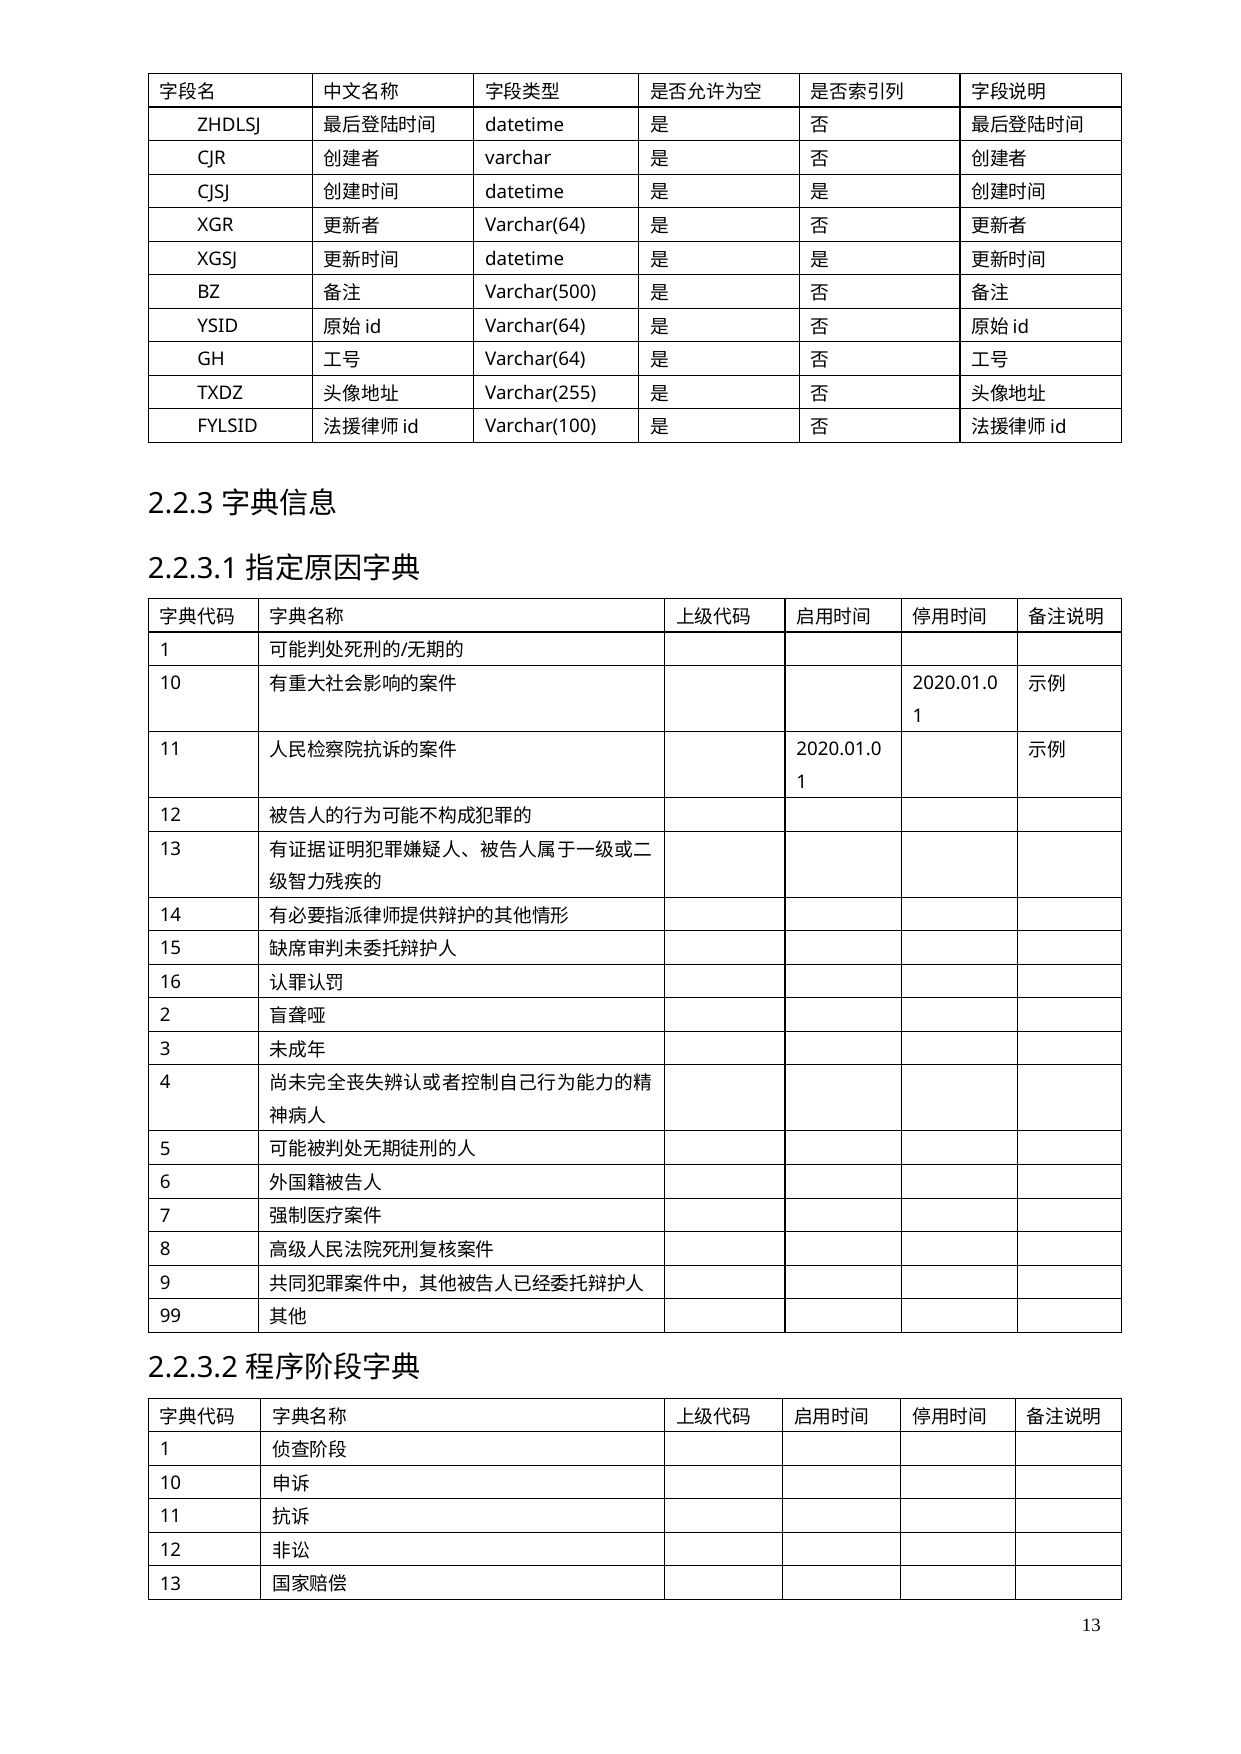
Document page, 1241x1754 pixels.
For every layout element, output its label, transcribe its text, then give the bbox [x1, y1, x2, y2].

table_cell 8 [149, 1232, 258, 1264]
table_cell [665, 1499, 782, 1532]
table_cell [786, 1165, 901, 1197]
table_cell [786, 798, 901, 831]
table_cell 非讼 [261, 1533, 664, 1565]
table_cell 可能被判处无期徒刑的人 [259, 1131, 664, 1164]
table_cell 12 [149, 798, 258, 831]
table_cell [902, 1266, 1017, 1298]
table_cell [1018, 1131, 1121, 1164]
table_cell datetime [474, 175, 638, 207]
table_cell 99 [149, 1299, 258, 1332]
table_cell 否 [800, 409, 959, 442]
table_cell 否 [800, 342, 959, 375]
table_cell [902, 1199, 1017, 1231]
table_cell 7 [149, 1199, 258, 1231]
table_cell [1018, 1165, 1121, 1197]
table_cell Varchar(64) [474, 342, 638, 375]
table_cell 示例 [1018, 732, 1121, 797]
table_header 是否允许为空 [639, 74, 799, 106]
table_cell 2 [149, 998, 258, 1031]
table_cell [901, 1432, 1015, 1465]
table_header 字典代码 [149, 1399, 260, 1431]
table_cell 共同犯罪案件中，其他被告人已经委托辩护人 [259, 1266, 664, 1298]
table_cell [902, 832, 1017, 897]
table_cell 2020.01.01 [786, 732, 901, 797]
table_cell 侦查阶段 [261, 1432, 664, 1465]
table_cell 被告人的行为可能不构成犯罪的 [259, 798, 664, 831]
table_cell GH [149, 342, 312, 375]
table_cell [1018, 832, 1121, 897]
table_cell [786, 898, 901, 930]
table_cell 否 [800, 141, 959, 173]
table_header 字典代码 [149, 599, 258, 631]
table_cell [665, 965, 784, 997]
table_cell 否 [800, 275, 959, 308]
table_cell [902, 798, 1017, 831]
table_cell [902, 1032, 1017, 1064]
table_cell 尚未完全丧失辨认或者控制自己行为能力的精神病人 [259, 1065, 664, 1130]
table_cell [1018, 1232, 1121, 1264]
table_cell [901, 1533, 1015, 1565]
table_cell XGR [149, 208, 312, 241]
table_cell [783, 1499, 900, 1532]
table_cell 10 [149, 1466, 260, 1498]
table_cell 2020.01.01 [902, 666, 1017, 731]
table_header 字典名称 [261, 1399, 664, 1431]
table_cell 创建者 [961, 141, 1121, 173]
table_cell [1016, 1533, 1121, 1565]
table_cell [783, 1432, 900, 1465]
table_cell [665, 1232, 784, 1264]
table_cell 14 [149, 898, 258, 930]
table_cell 5 [149, 1131, 258, 1164]
table_cell XGSJ [149, 242, 312, 274]
table_cell 6 [149, 1165, 258, 1197]
table_cell [1018, 931, 1121, 964]
table_cell [1016, 1566, 1121, 1599]
table_cell [786, 832, 901, 897]
table_cell 否 [800, 309, 959, 341]
table_cell 是 [800, 175, 959, 207]
table_cell FYLSID [149, 409, 312, 442]
table_cell 申诉 [261, 1466, 664, 1498]
table_cell TXDZ [149, 376, 312, 408]
table_cell datetime [474, 108, 638, 140]
table_cell 备注 [961, 275, 1121, 308]
table_cell 最后登陆时间 [313, 108, 473, 140]
table_header 备注说明 [1016, 1399, 1121, 1431]
table_cell 创建者 [313, 141, 473, 173]
table_cell 12 [149, 1533, 260, 1565]
table_cell [902, 1232, 1017, 1264]
table_cell [786, 1299, 901, 1332]
table_header 是否索引列 [800, 74, 959, 106]
table_cell 有证据证明犯罪嫌疑人、被告人属于一级或二级智力残疾的 [259, 832, 664, 897]
table_cell [1018, 1266, 1121, 1298]
table_cell 国家赔偿 [261, 1566, 664, 1599]
table_cell BZ [149, 275, 312, 308]
table_cell 最后登陆时间 [961, 108, 1121, 140]
table_cell [665, 1165, 784, 1197]
table_cell [783, 1533, 900, 1565]
table_cell 有必要指派律师提供辩护的其他情形 [259, 898, 664, 930]
table_cell 示例 [1018, 666, 1121, 731]
table_cell [665, 732, 784, 797]
table_cell 1 [149, 1432, 260, 1465]
table_cell [786, 1266, 901, 1298]
table_cell 是 [639, 175, 799, 207]
table_header 上级代码 [665, 599, 784, 631]
table_cell 16 [149, 965, 258, 997]
table_cell [902, 998, 1017, 1031]
table_cell 否 [800, 208, 959, 241]
table_cell [1018, 798, 1121, 831]
table_cell [902, 1165, 1017, 1197]
table_cell [786, 1131, 901, 1164]
table_cell 其他 [259, 1299, 664, 1332]
table_cell Varchar(255) [474, 376, 638, 408]
table_cell 缺席审判未委托辩护人 [259, 931, 664, 964]
table_cell [783, 1566, 900, 1599]
table_cell varchar [474, 141, 638, 173]
table_cell Varchar(64) [474, 309, 638, 341]
table_cell [665, 1131, 784, 1164]
table_header 备注说明 [1018, 599, 1121, 631]
table_cell 创建时间 [961, 175, 1121, 207]
table_cell [1018, 1065, 1121, 1130]
table_cell 抗诉 [261, 1499, 664, 1532]
table_cell 更新者 [961, 208, 1121, 241]
table_cell 创建时间 [313, 175, 473, 207]
table_cell 外国籍被告人 [259, 1165, 664, 1197]
table_cell 15 [149, 931, 258, 964]
table_cell 是 [639, 409, 799, 442]
table_cell [786, 931, 901, 964]
table_cell CJR [149, 141, 312, 173]
table_cell [902, 732, 1017, 797]
table_cell [786, 666, 901, 731]
list 字典信息 [148, 468, 1122, 533]
table_cell 未成年 [259, 1032, 664, 1064]
table_cell 否 [800, 376, 959, 408]
table_cell 是 [639, 208, 799, 241]
table_cell YSID [149, 309, 312, 341]
table_cell [901, 1466, 1015, 1498]
table_cell [1018, 1299, 1121, 1332]
table_cell [786, 633, 901, 665]
table_cell [665, 931, 784, 964]
table_cell [665, 1032, 784, 1064]
table_cell [786, 965, 901, 997]
table_cell [1018, 898, 1121, 930]
table_cell 3 [149, 1032, 258, 1064]
table_cell 备注 [313, 275, 473, 308]
table_header 上级代码 [665, 1399, 782, 1431]
table_cell 11 [149, 732, 258, 797]
table_cell [665, 1266, 784, 1298]
table_cell datetime [474, 242, 638, 274]
table_cell [1018, 965, 1121, 997]
table_cell [1018, 998, 1121, 1031]
table_header 中文名称 [313, 74, 473, 106]
table_cell [786, 998, 901, 1031]
table_cell [786, 1232, 901, 1264]
table_cell 头像地址 [313, 376, 473, 408]
table_cell 工号 [961, 342, 1121, 375]
table_cell [1018, 1032, 1121, 1064]
table_cell 是 [639, 309, 799, 341]
table_cell [786, 1065, 901, 1130]
table_cell Varchar(64) [474, 208, 638, 241]
table_cell [786, 1032, 901, 1064]
table_cell 是 [639, 376, 799, 408]
table_cell 是 [639, 342, 799, 375]
table_cell 更新者 [313, 208, 473, 241]
table_cell [901, 1499, 1015, 1532]
table_cell [902, 633, 1017, 665]
table_cell [665, 633, 784, 665]
table_cell [1016, 1499, 1121, 1532]
table_cell [665, 798, 784, 831]
table_cell [665, 1466, 782, 1498]
table_cell [1018, 1199, 1121, 1231]
table_cell 原始id [961, 309, 1121, 341]
table_header 停用时间 [901, 1399, 1015, 1431]
table_cell 11 [149, 1499, 260, 1532]
table_cell [665, 1432, 782, 1465]
table_header 字段名 [149, 74, 312, 106]
table_cell 法援律师id [961, 409, 1121, 442]
table_cell 是 [639, 108, 799, 140]
table_header 启用时间 [786, 599, 901, 631]
table_cell 13 [149, 832, 258, 897]
table_header 字典名称 [259, 599, 664, 631]
table_cell 更新时间 [313, 242, 473, 274]
table_cell 强制医疗案件 [259, 1199, 664, 1231]
table_cell [665, 1065, 784, 1130]
table_cell 4 [149, 1065, 258, 1130]
table_cell 人民检察院抗诉的案件 [259, 732, 664, 797]
list 程序阶段字典 [148, 1333, 1122, 1398]
table_cell [665, 1199, 784, 1231]
table_cell 是 [639, 275, 799, 308]
table_header 停用时间 [902, 599, 1017, 631]
table_cell [665, 1566, 782, 1599]
table_cell 盲聋哑 [259, 998, 664, 1031]
table_cell 可能判处死刑的/无期的 [259, 633, 664, 665]
table_cell [665, 1299, 784, 1332]
table_cell [902, 1065, 1017, 1130]
table_cell 法援律师id [313, 409, 473, 442]
table_cell 13 [149, 1566, 260, 1599]
table_cell 原始id [313, 309, 473, 341]
table_cell 否 [800, 108, 959, 140]
table_cell 9 [149, 1266, 258, 1298]
table_cell 是 [639, 141, 799, 173]
table_cell [665, 1533, 782, 1565]
table_cell 有重大社会影响的案件 [259, 666, 664, 731]
table_cell 认罪认罚 [259, 965, 664, 997]
table_cell [902, 931, 1017, 964]
table_cell [665, 666, 784, 731]
table_cell Varchar(500) [474, 275, 638, 308]
table_cell [1016, 1466, 1121, 1498]
table_cell 高级人民法院死刑复核案件 [259, 1232, 664, 1264]
table_cell [665, 898, 784, 930]
table_cell [902, 965, 1017, 997]
table_cell Varchar(100) [474, 409, 638, 442]
table_cell 工号 [313, 342, 473, 375]
list 指定原因字典 [148, 533, 1122, 598]
table_cell [786, 1199, 901, 1231]
table_cell [901, 1566, 1015, 1599]
table_header 字段类型 [474, 74, 638, 106]
table_cell 更新时间 [961, 242, 1121, 274]
table_cell [1018, 633, 1121, 665]
table_cell [902, 898, 1017, 930]
table_cell [902, 1131, 1017, 1164]
table_cell [783, 1466, 900, 1498]
table_cell [665, 832, 784, 897]
table_header 启用时间 [783, 1399, 900, 1431]
table_cell 是 [639, 242, 799, 274]
table_cell 头像地址 [961, 376, 1121, 408]
table_cell ZHDLSJ [149, 108, 312, 140]
table_cell 1 [149, 633, 258, 665]
table_header 字段说明 [961, 74, 1121, 106]
table_cell CJSJ [149, 175, 312, 207]
table_cell 是 [800, 242, 959, 274]
table_cell [1016, 1432, 1121, 1465]
table_cell [665, 998, 784, 1031]
table_cell [902, 1299, 1017, 1332]
table_cell 10 [149, 666, 258, 731]
